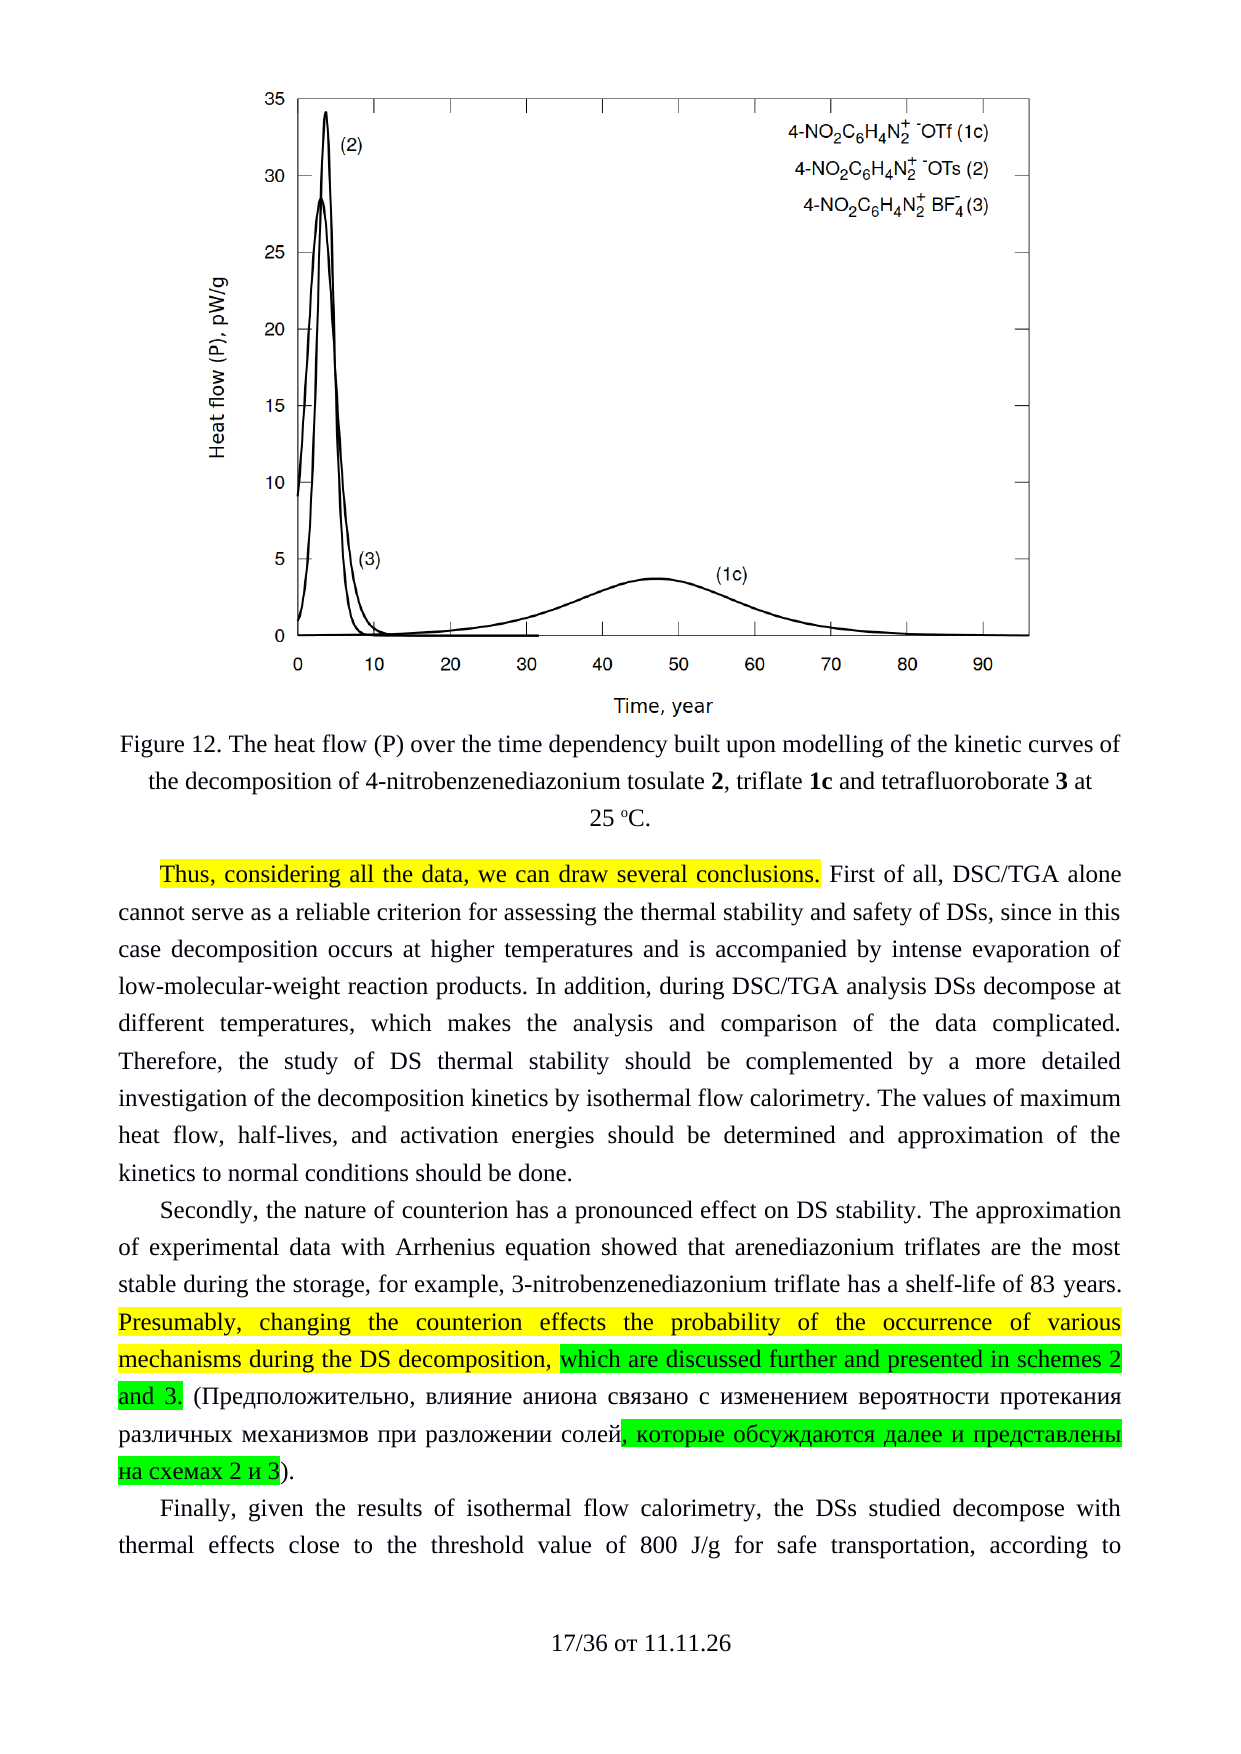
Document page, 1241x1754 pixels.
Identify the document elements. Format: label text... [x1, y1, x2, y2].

text Figure 12. The heat flow (P) over the time dependency built upon modelling of the kinetic curves of the decomposition of 4-nitrobenzenediazonium tosulate 2, triflate 1c and tetrafluoroborate 3 at 25 оС. [118, 729, 1122, 832]
text Secondly, the nature of counterion has a pronounced effect on DS stability. The approximation of experimental data with Arrhenius equation showed that arenediazonium triflates are the most stable during the storage, for example, 3-nitrobenzenediazonium triflate has a shelf-life of 83 years. Presumably, changing the counterion effects the probability of the occurrence of various mechanisms during the DS decomposition, which are discussed further and presented in schemes 2 and 3. (Предположительно, влияние аниона связано с изменением вероятности протекания различных механизмов при разложении солей, которые обсуждаются далее и представлены на схемах 2 и 3). [118, 1195, 1122, 1307]
text Secondly, the nature of counterion has a pronounced effect on DS stability. The approximation of experimental data with Arrhenius equation showed that arenediazonium triflates are the most stable during the storage, for example, 3-nitrobenzenediazonium triflate has a shelf-life of 83 years. Presumably, changing the counterion effects the probability of the occurrence of various mechanisms during the DS decomposition, which are discussed further and presented in schemes 2 and 3. (Предположительно, влияние аниона связано с изменением вероятности протекания различных механизмов при разложении солей, которые обсуждаются далее и представлены на схемах 2 и 3). [118, 1336, 1122, 1485]
text Thus, considering all the data, we can draw several conclusions. First of all, DSC/TGA alone cannot serve as a reliable criterion for assessing the thermal stability and safety of DSs, since in this case decomposition occurs at higher temperatures and is accompanied by intense evaporation of low-molecular-weight reaction products. In addition, during DSC/TGA analysis DSs decompose at different temperatures, which makes the analysis and comparison of the data complicated. Therefore, the study of DS thermal stability should be complemented by a more detailed investigation of the decomposition kinetics by isothermal flow calorimetry. The values of maximum heat flow, half-lives, and activation energies should be determined and approximation of the kinetics to normal conditions should be done. [118, 859, 1122, 1186]
picture [203, 88, 1037, 721]
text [118, 1493, 1122, 1559]
